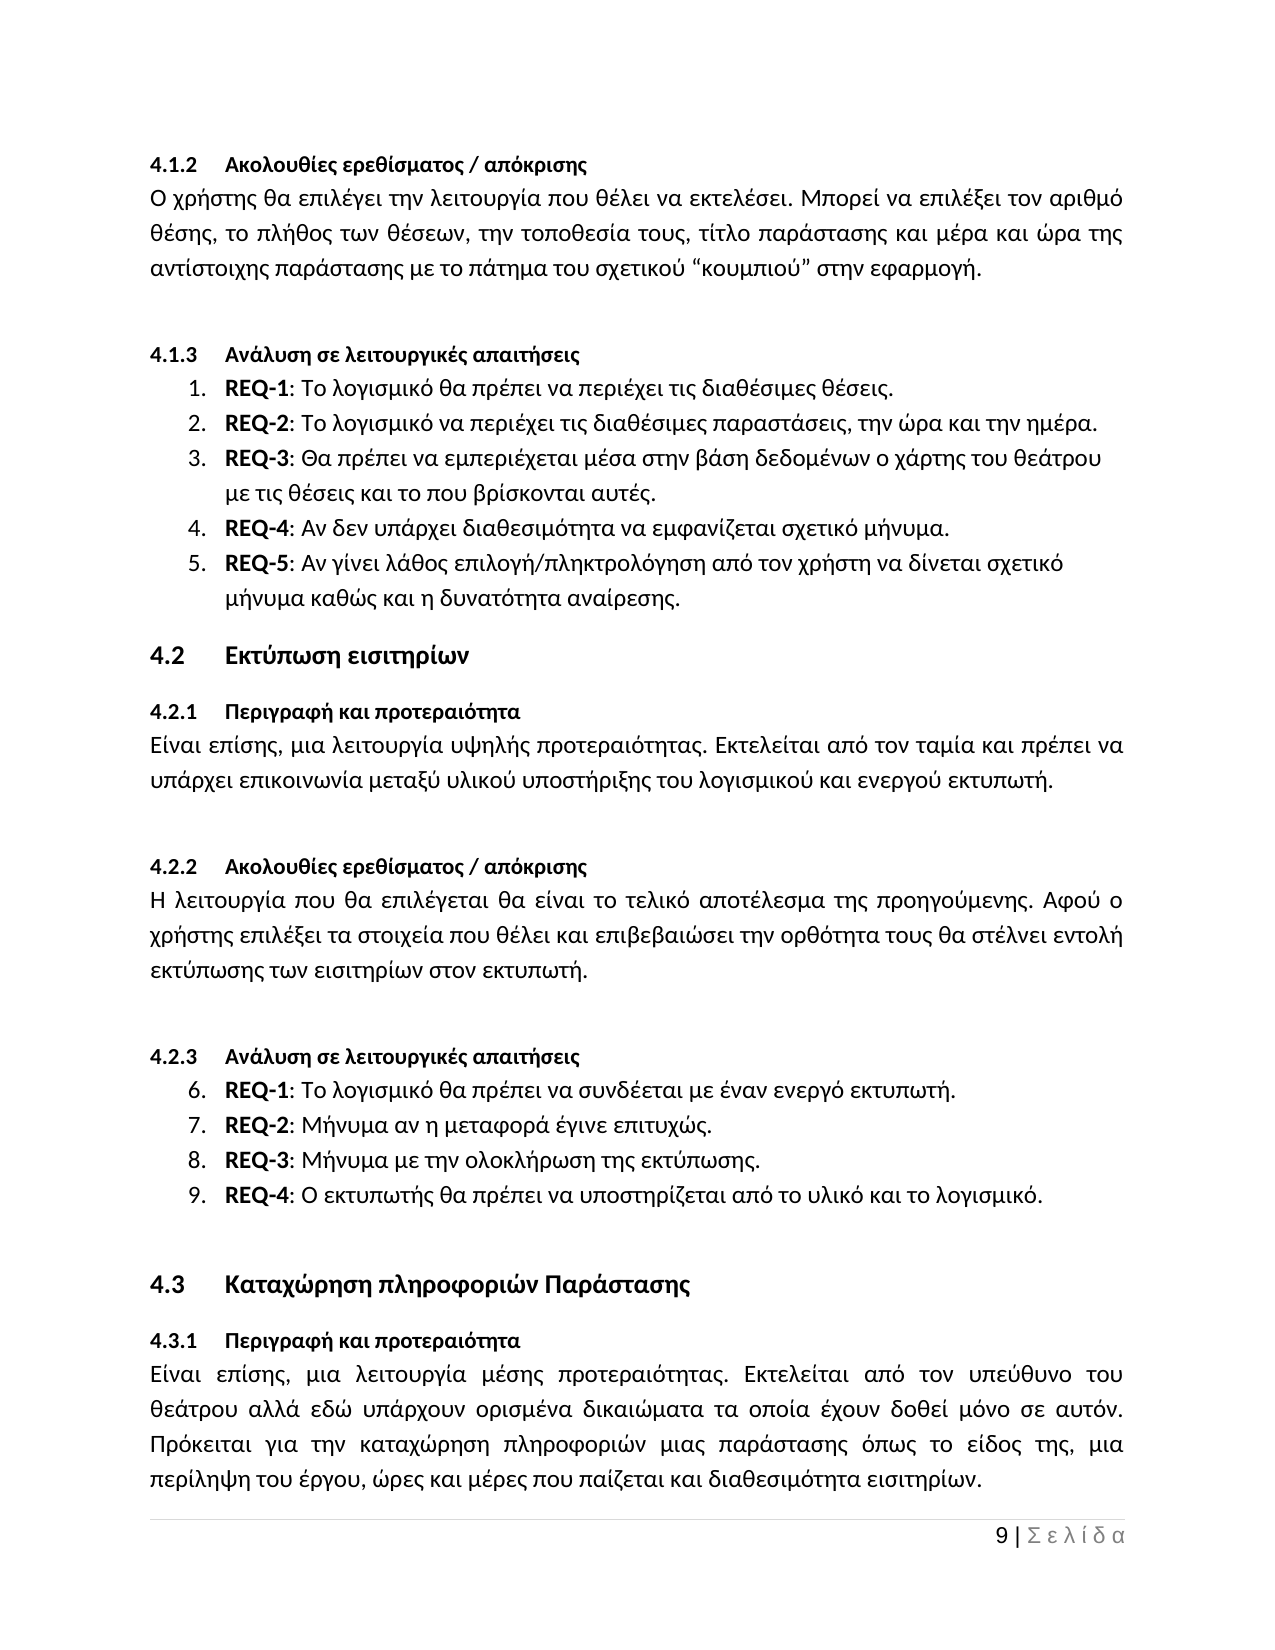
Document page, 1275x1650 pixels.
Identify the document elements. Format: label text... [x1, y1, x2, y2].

subtitle 4.2.3 Ανάλυση σε λειτουργικές απαιτήσεις [150, 1042, 1125, 1070]
subtitle 4.2.1 Περιγραφή και προτεραιότητα [150, 697, 1125, 725]
text Είναι επίσης, μια λειτουργία μέσης προτεραιότητας. Εκτελείται από τον υπεύθυνο του θεάτρου αλλά εδώ υπάρχουν ορισμένα δικαιώματα τα οποία έχουν δοθεί μόνο σε αυτόν. Πρόκειται για την καταχώρηση πληροφοριών μιας παράστασης όπως το είδος της, μια περίληψη του έργου, ώρες και μέρες που παίζεται και διαθεσιμότητα εισιτηρίων. [150, 1358, 1125, 1494]
list REQ-4: Ο εκτυπωτής θα πρέπει να υποστηρίζεται από το υλικό και το λογισμικό. [188, 1179, 1125, 1210]
list REQ-2: Το λογισμικό να περιέχει τις διαθέσιμες παραστάσεις, την ώρα και την ημέρα. [188, 407, 1125, 438]
text Ο χρήστης θα επιλέγει την λειτουργία που θέλει να εκτελέσει. Μπορεί να επιλέξει τον αριθμό θέσης, το πλήθος των θέσεων, την τοποθεσία τους, τίτλο παράστασης και μέρα και ώρα της αντίστοιχης παράστασης με το πάτημα του σχετικού “κουμπιού” στην εφαρμογή. [150, 182, 1125, 283]
text Η λειτουργία που θα επιλέγεται θα είναι το τελικό αποτέλεσμα της προηγούμενης. Αφού ο χρήστης επιλέξει τα στοιχεία που θέλει και επιβεβαιώσει την ορθότητα τους θα στέλνει εντολή εκτύπωσης των εισιτηρίων στον εκτυπωτή. [150, 884, 1125, 985]
subtitle 4.1.3 Ανάλυση σε λειτουργικές απαιτήσεις [150, 340, 1125, 368]
text Είναι επίσης, μια λειτουργία υψηλής προτεραιότητας. Εκτελείται από τον ταμία και πρέπει να υπάρχει επικοινωνία μεταξύ υλικού υποστήριξης του λογισμικού και ενεργού εκτυπωτή. [150, 729, 1125, 795]
subtitle 4.2.2 Ακολουθίες ερεθίσματος / απόκρισης [150, 852, 1125, 880]
list REQ-1: Το λογισμικό θα πρέπει να συνδέεται με έναν ενεργό εκτυπωτή. [188, 1074, 1125, 1105]
list REQ-1: Το λογισμικό θα πρέπει να περιέχει τις διαθέσιμες θέσεις. [188, 372, 1125, 403]
subtitle 4.1.2 Ακολουθίες ερεθίσματος / απόκρισης [150, 150, 1125, 178]
list REQ-4: Αν δεν υπάρχει διαθεσιμότητα να εμφανίζεται σχετικό μήνυμα. [188, 512, 1125, 543]
subtitle 4.2 Εκτύπωση εισιτηρίων [150, 638, 1125, 671]
list REQ-2: Μήνυμα αν η μεταφορά έγινε επιτυχώς. [188, 1109, 1125, 1140]
subtitle 4.3.1 Περιγραφή και προτεραιότητα [150, 1326, 1125, 1354]
subtitle 4.3 Καταχώρηση πληροφοριών Παράστασης [150, 1268, 1125, 1301]
list REQ-3: Μήνυμα με την ολοκλήρωση της εκτύπωσης. [188, 1144, 1125, 1175]
list REQ-3: Θα πρέπει να εμπεριέχεται μέσα στην βάση δεδομένων ο χάρτης του θεάτρου με τις θέσεις και το που βρίσκονται αυτές. [188, 442, 1125, 508]
list REQ-5: Αν γίνει λάθος επιλογή/πληκτρολόγηση από τον χρήστη να δίνεται σχετικό μήνυμα καθώς και η δυνατότητα αναίρεσης. [188, 547, 1125, 613]
